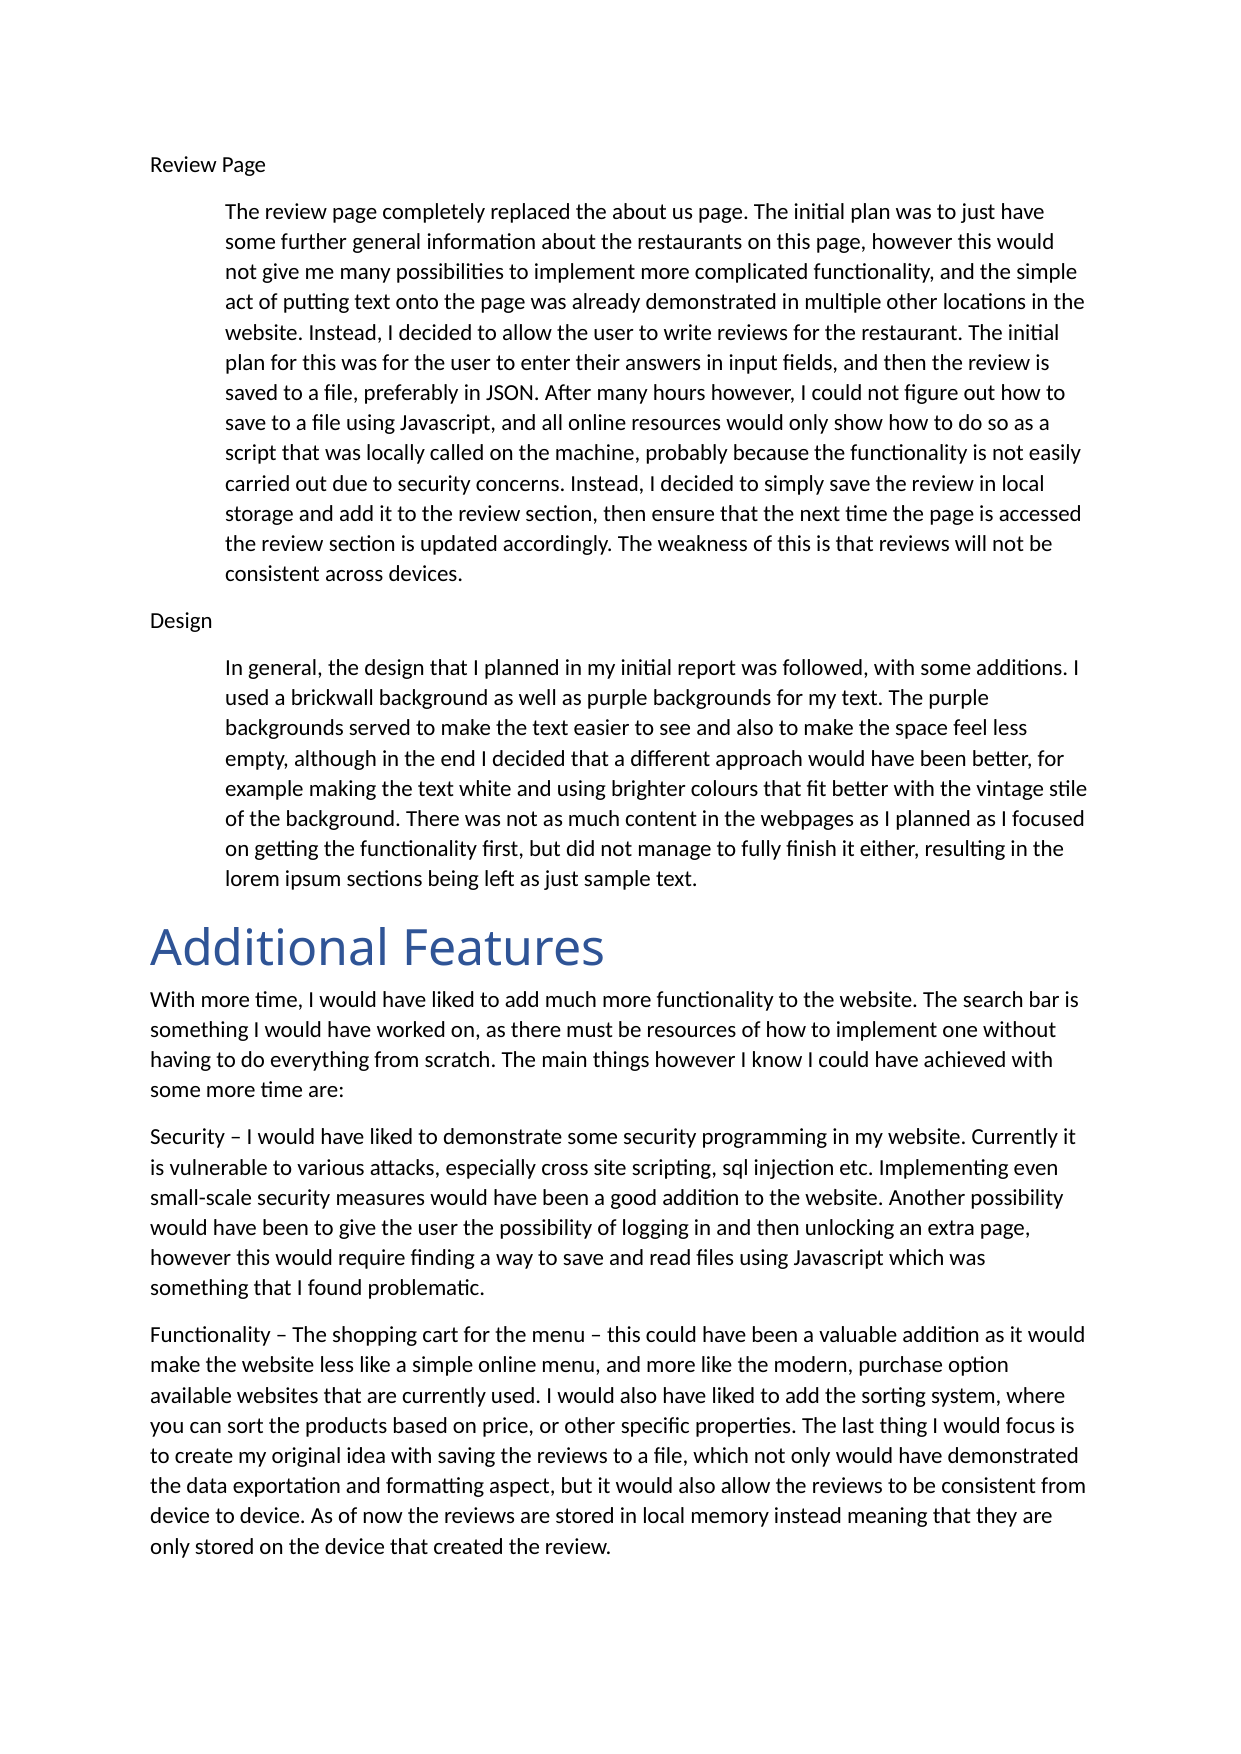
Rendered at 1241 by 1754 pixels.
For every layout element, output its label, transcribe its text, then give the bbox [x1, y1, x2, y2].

text The review page completely replaced the about us page. The initial plan was to just have some further general information about the restaurants on this page, however this would not give me many possibilities to implement more complicated functionality, and the simple act of putting text onto the page was already demonstrated in multiple other locations in the website. Instead, I decided to allow the user to write reviews for the restaurant. The initial plan for this was for the user to enter their answers in input fields, and then the review is saved to a file, preferably in JSON. After many hours however, I could not figure out how to save to a file using Javascript, and all online resources would only show how to do so as a script that was locally called on the machine, probably because the functionality is not easily carried out due to security concerns. Instead, I decided to simply save the review in local storage and add it to the review section, then ensure that the next time the page is accessed the review section is updated accordingly. The weakness of this is that reviews will not be consistent across devices. [225, 197, 1090, 587]
text Review Page [150, 150, 1090, 178]
text In general, the design that I planned in my initial report was followed, with some additions. I used a brickwall background as well as purple backgrounds for my text. The purple backgrounds served to make the text easier to see and also to make the space feel less empty, although in the end I decided that a different approach would have been better, for example making the text white and using brighter colours that fit better with the vintage stile of the background. There was not as much content in the webpages as I planned as I focused on getting the functionality first, but did not manage to fully finish it either, resulting in the lorem ipsum sections being left as just sample text. [225, 653, 1090, 893]
subtitle Additional Features [150, 911, 1090, 979]
text Security – I would have liked to demonstrate some security programming in my website. Currently it is vulnerable to various attacks, especially cross site scripting, sql injection etc. Implementing even small-scale security measures would have been a good addition to the website. Another possibility would have been to give the user the possibility of logging in and then unlocking an extra page, however this would require finding a way to save and read files using Javascript which was something that I found problematic. [150, 1122, 1090, 1302]
text Functionality – The shopping cart for the menu – this could have been a valuable addition as it would make the website less like a simple online menu, and more like the modern, purchase option available websites that are currently used. I would also have liked to add the sorting system, where you can sort the products based on price, or other specific properties. The last thing I would focus is to create my original idea with saving the reviews to a file, which not only would have demonstrated the data exportation and formatting aspect, but it would also allow the reviews to be consistent from device to device. As of now the reviews are stored in local memory instead meaning that they are only stored on the device that created the review. [150, 1320, 1090, 1560]
text Design [150, 606, 1090, 634]
text With more time, I would have liked to add much more functionality to the website. The search bar is something I would have worked on, as there must be resources of how to implement one without having to do everything from scratch. The main things however I know I could have achieved with some more time are: [150, 985, 1090, 1104]
